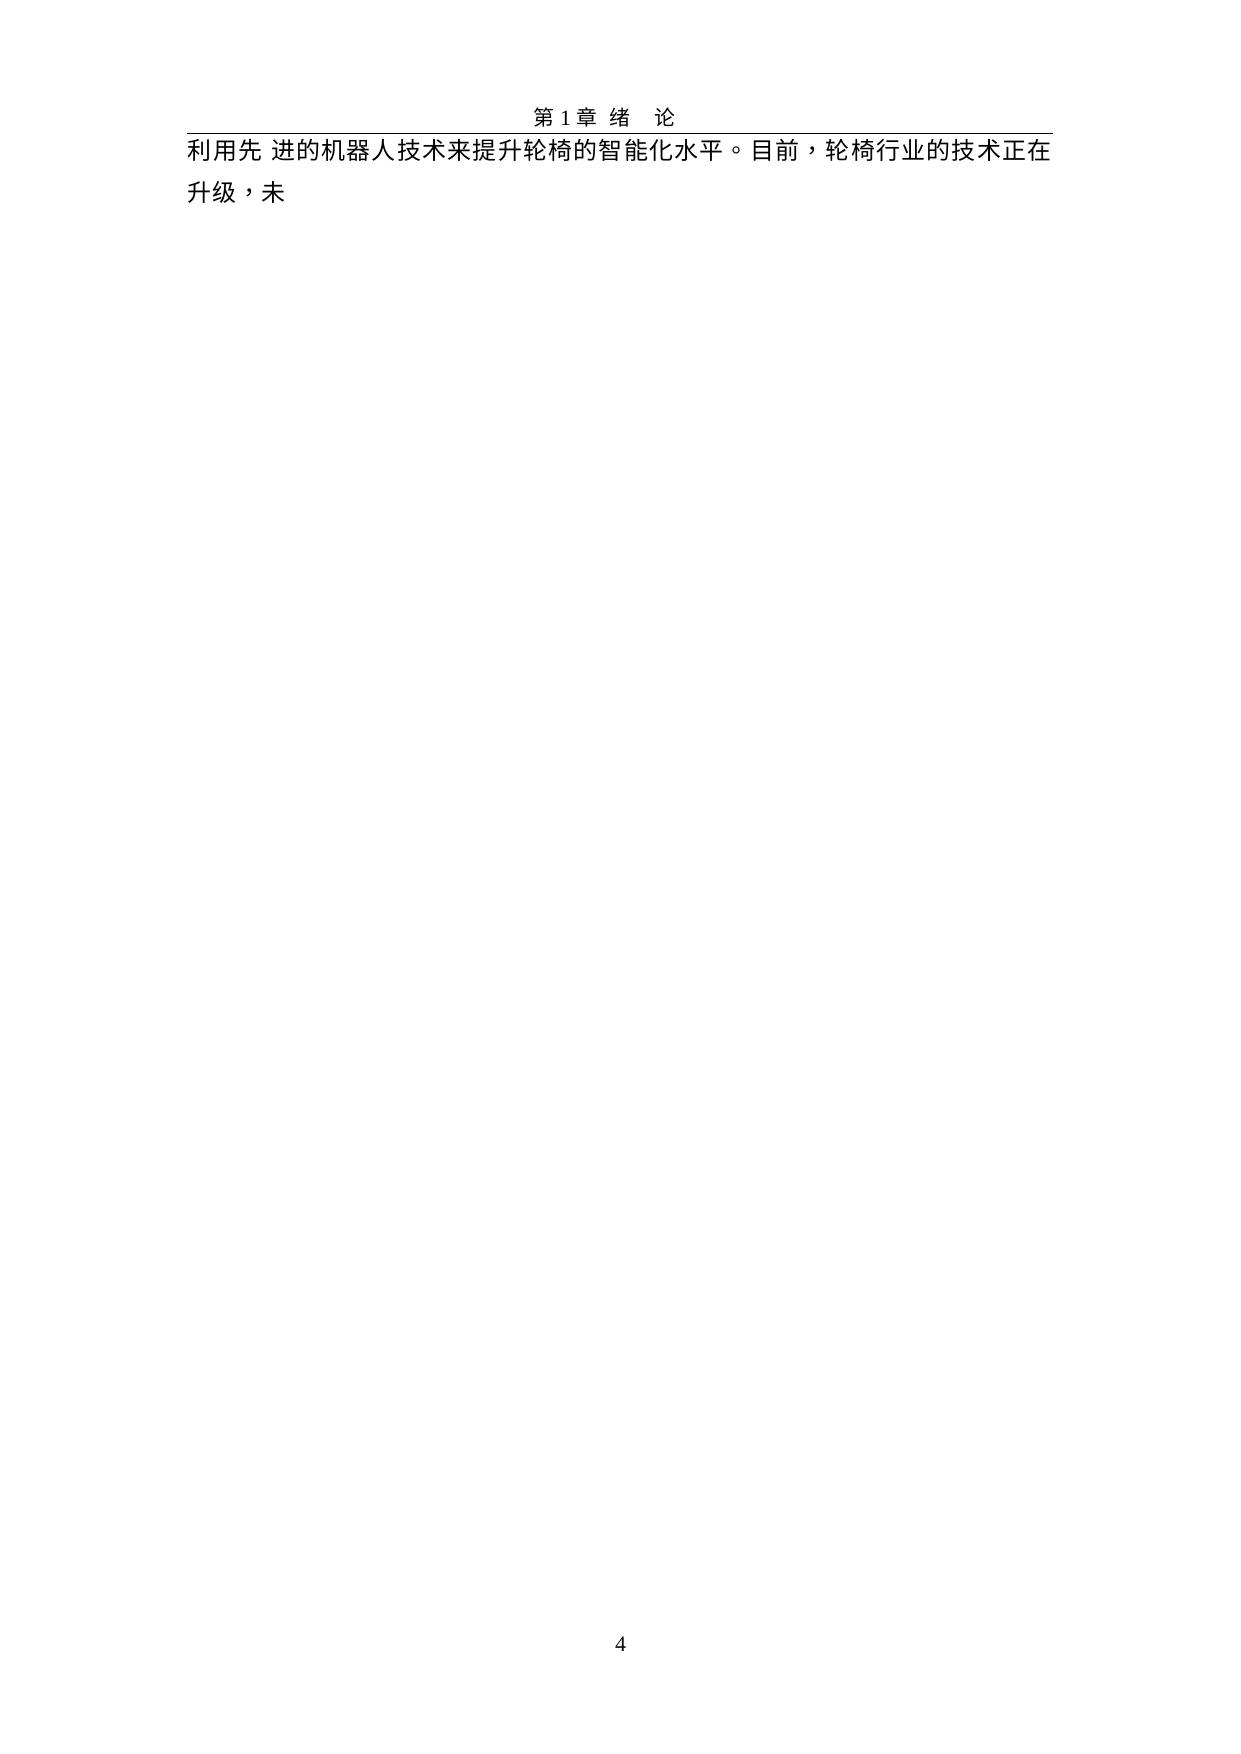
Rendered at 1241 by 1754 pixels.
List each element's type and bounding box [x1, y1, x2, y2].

text [188, 134, 1053, 208]
